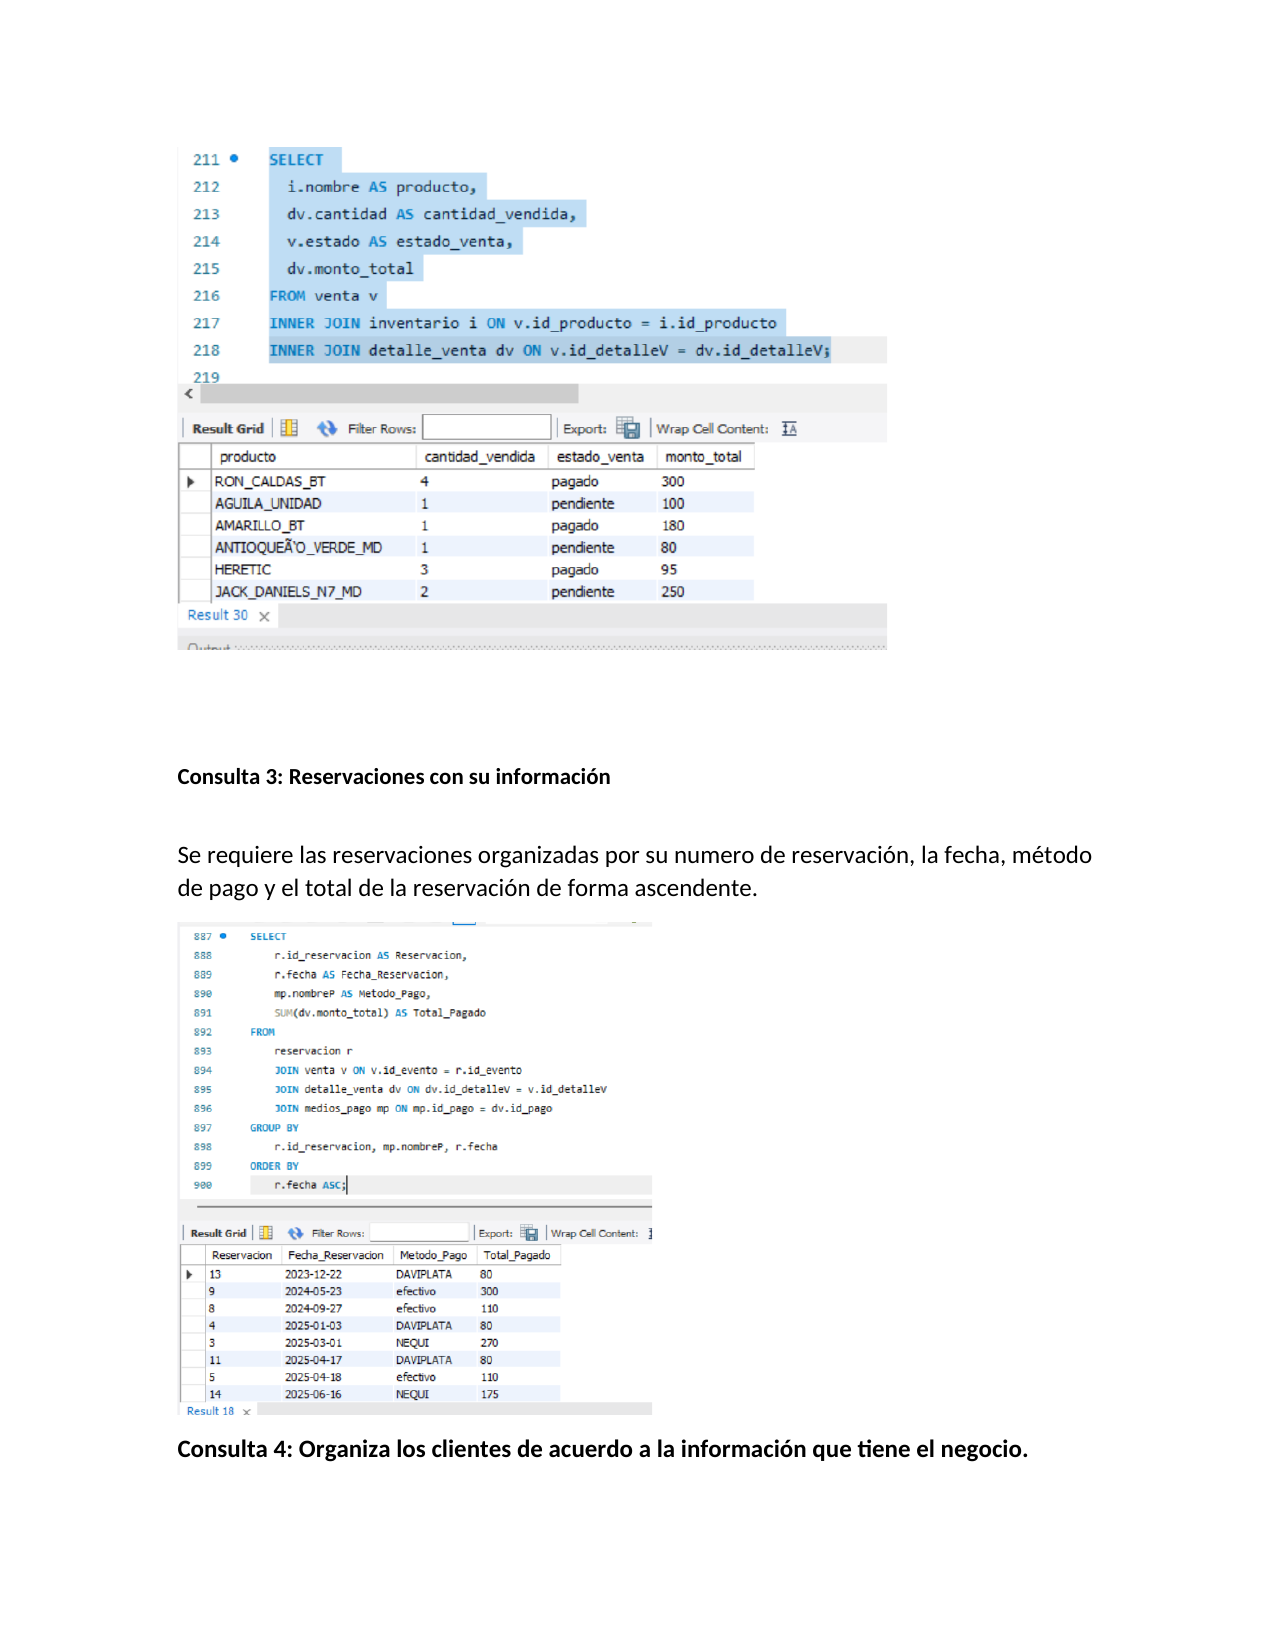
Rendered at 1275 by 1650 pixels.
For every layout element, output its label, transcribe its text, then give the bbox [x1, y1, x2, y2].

picture [177, 147, 888, 650]
picture [177, 922, 653, 1415]
text Consulta 3: Reservaciones con su información [177, 762, 1098, 790]
text Consulta 4: Organiza los clientes de acuerdo a la información que tiene el negocio. [177, 1434, 1098, 1464]
text Se requiere las reservaciones organizadas por su numero de reservación, la fecha, método de pago y el total de la reservación de forma ascendente. [177, 809, 1098, 903]
